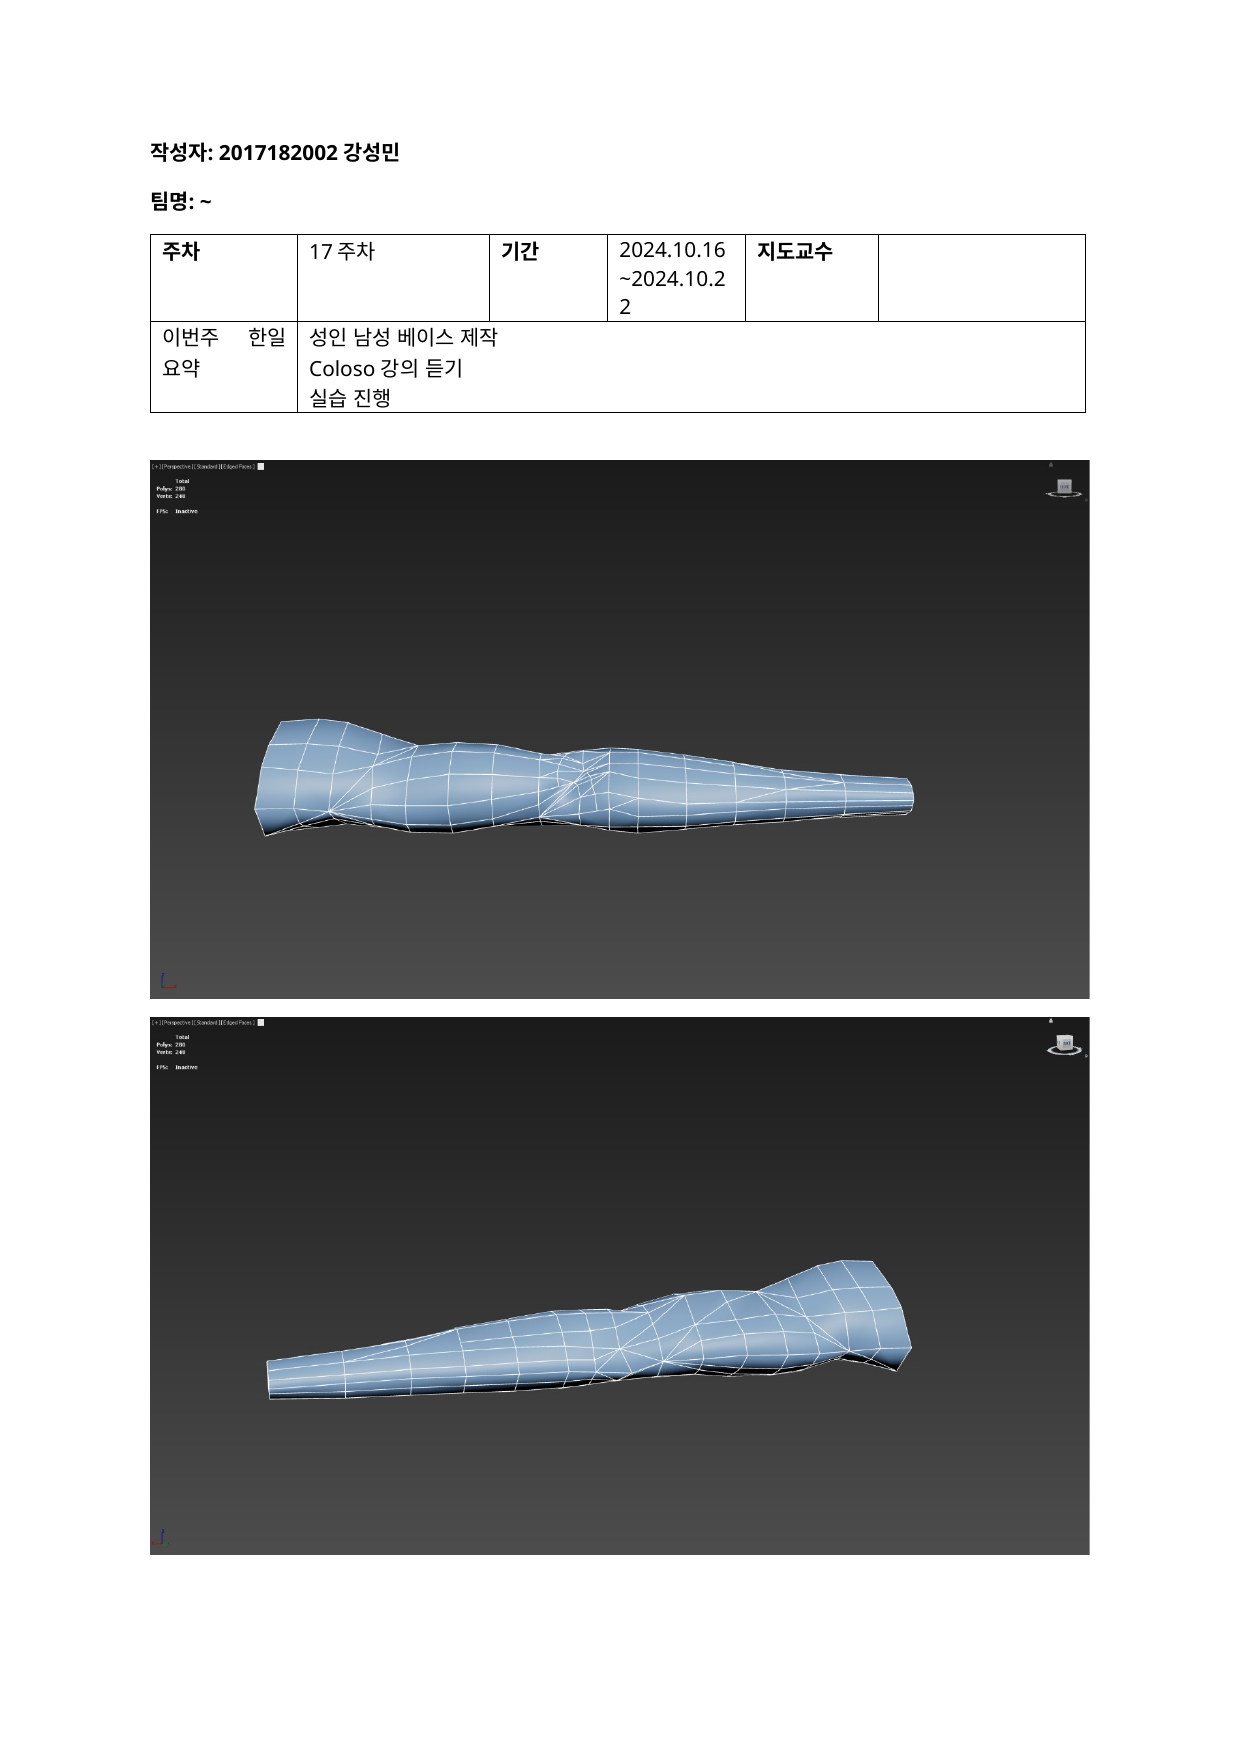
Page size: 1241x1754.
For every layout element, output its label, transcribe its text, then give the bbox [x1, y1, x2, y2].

picture [150, 460, 1090, 999]
table_header 17주차 [298, 235, 489, 321]
table_cell 성인 남성 베이스 제작 Coloso 강의 듣기 실습 진행 [298, 322, 1085, 412]
table_header 기간 [490, 235, 607, 321]
table_header 주차 [151, 235, 297, 321]
table_header 2024.10.16 ~2024.10.22 [608, 235, 745, 321]
picture [150, 1017, 1090, 1555]
table_cell 이번주 한일 요약 [151, 322, 297, 412]
table_header [879, 235, 1085, 321]
table_header 지도교수 [746, 235, 878, 321]
